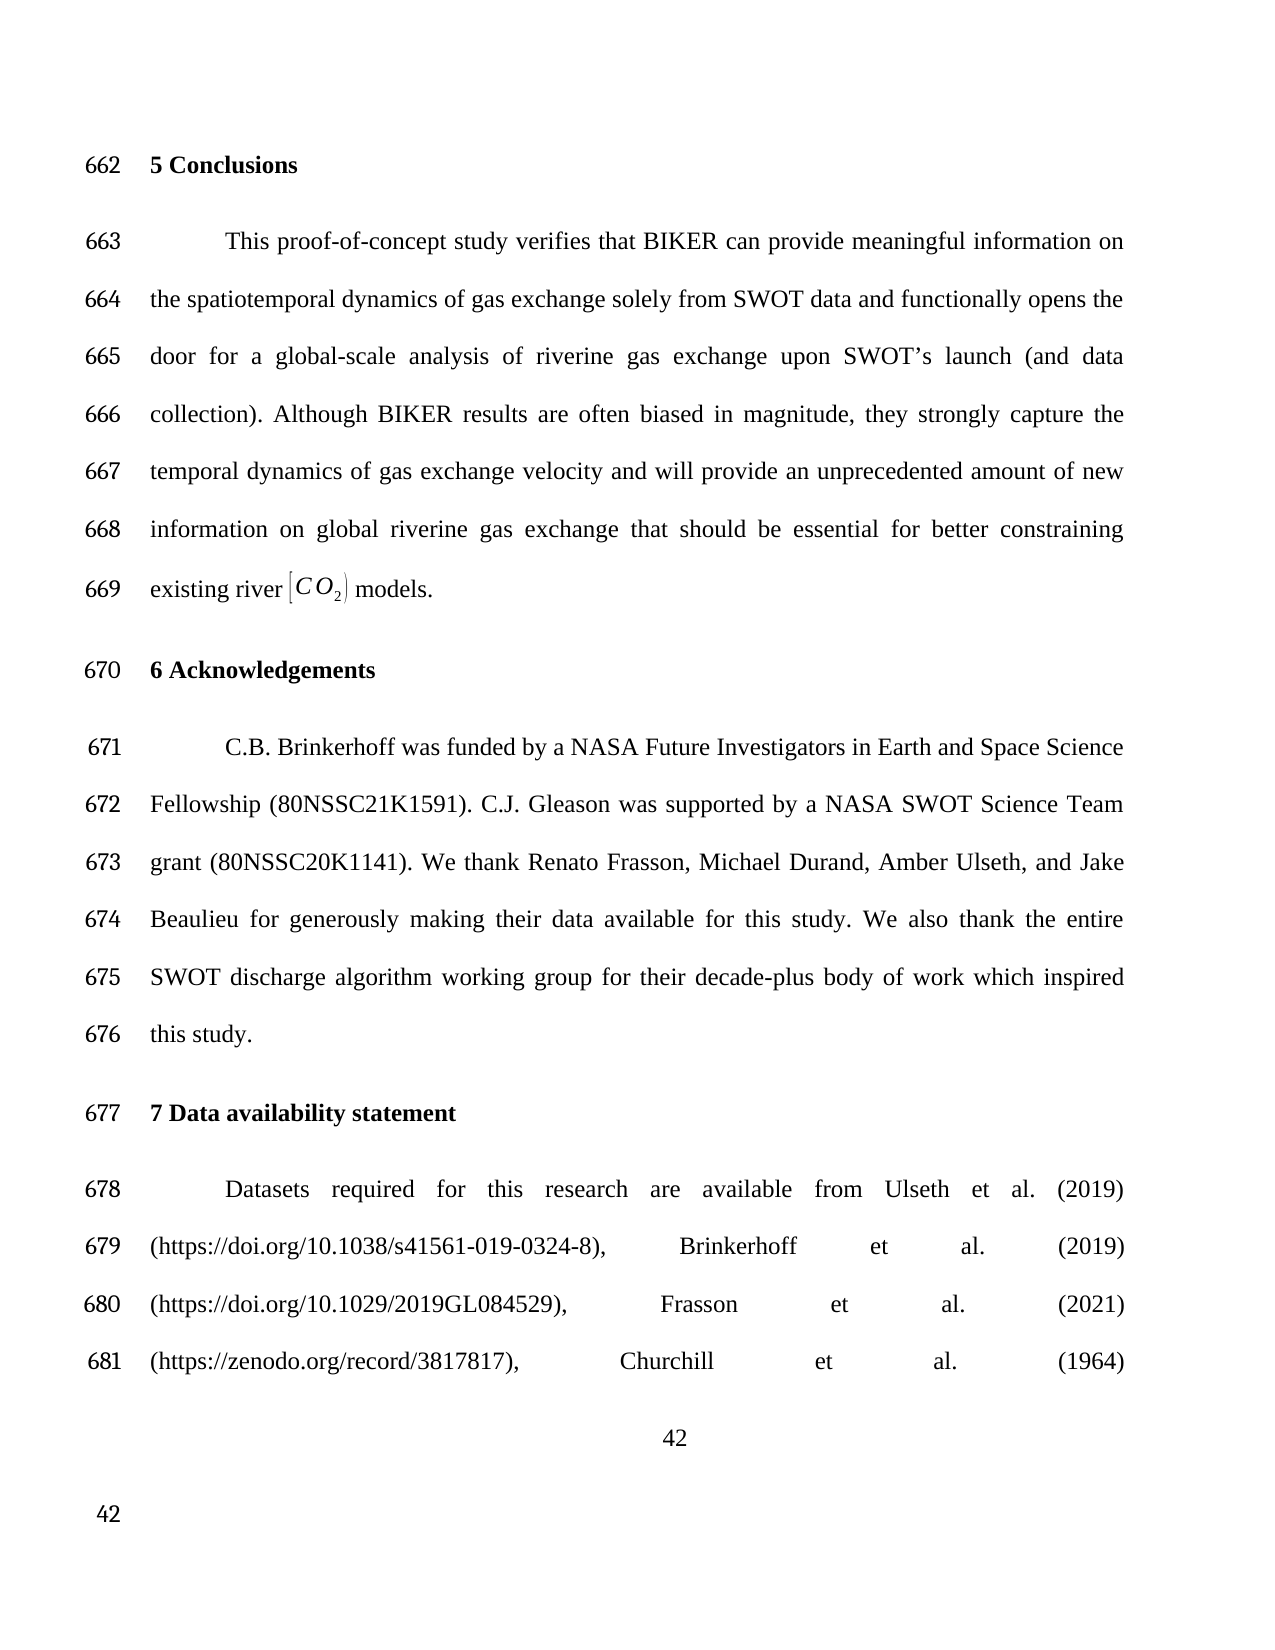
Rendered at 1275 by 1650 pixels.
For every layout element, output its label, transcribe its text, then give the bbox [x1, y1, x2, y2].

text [150, 1174, 1125, 1375]
text This proof-of-concept study verifies that BIKER can provide meaningful information on the spatiotemporal dynamics of gas exchange solely from SWOT data and functionally opens the door for a global-scale analysis of riverine gas exchange upon SWOT’s launch (and data collection). Although BIKER results are often biased in magnitude, they strongly capture the temporal dynamics of gas exchange velocity and will provide an unprecedented amount of new information on global riverine gas exchange that should be essential for better constraining existing river models. [150, 226, 1125, 606]
subtitle 6 Acknowledgements [150, 656, 1125, 684]
text C.B. Brinkerhoff was funded by a NASA Future Investigators in Earth and Space Science Fellowship (80NSSC21K1591). C.J. Gleason was supported by a NASA SWOT Science Team grant (80NSSC20K1141). We thank Renato Frasson, Michael Durand, Amber Ulseth, and Jake Beaulieu for generously making their data available for this study. We also thank the entire SWOT discharge algorithm working group for their decade-plus body of work which inspired this study. [150, 732, 1125, 1048]
subtitle 5 Conclusions [150, 150, 1125, 179]
subtitle 7 Data availability statement [150, 1098, 1125, 1126]
